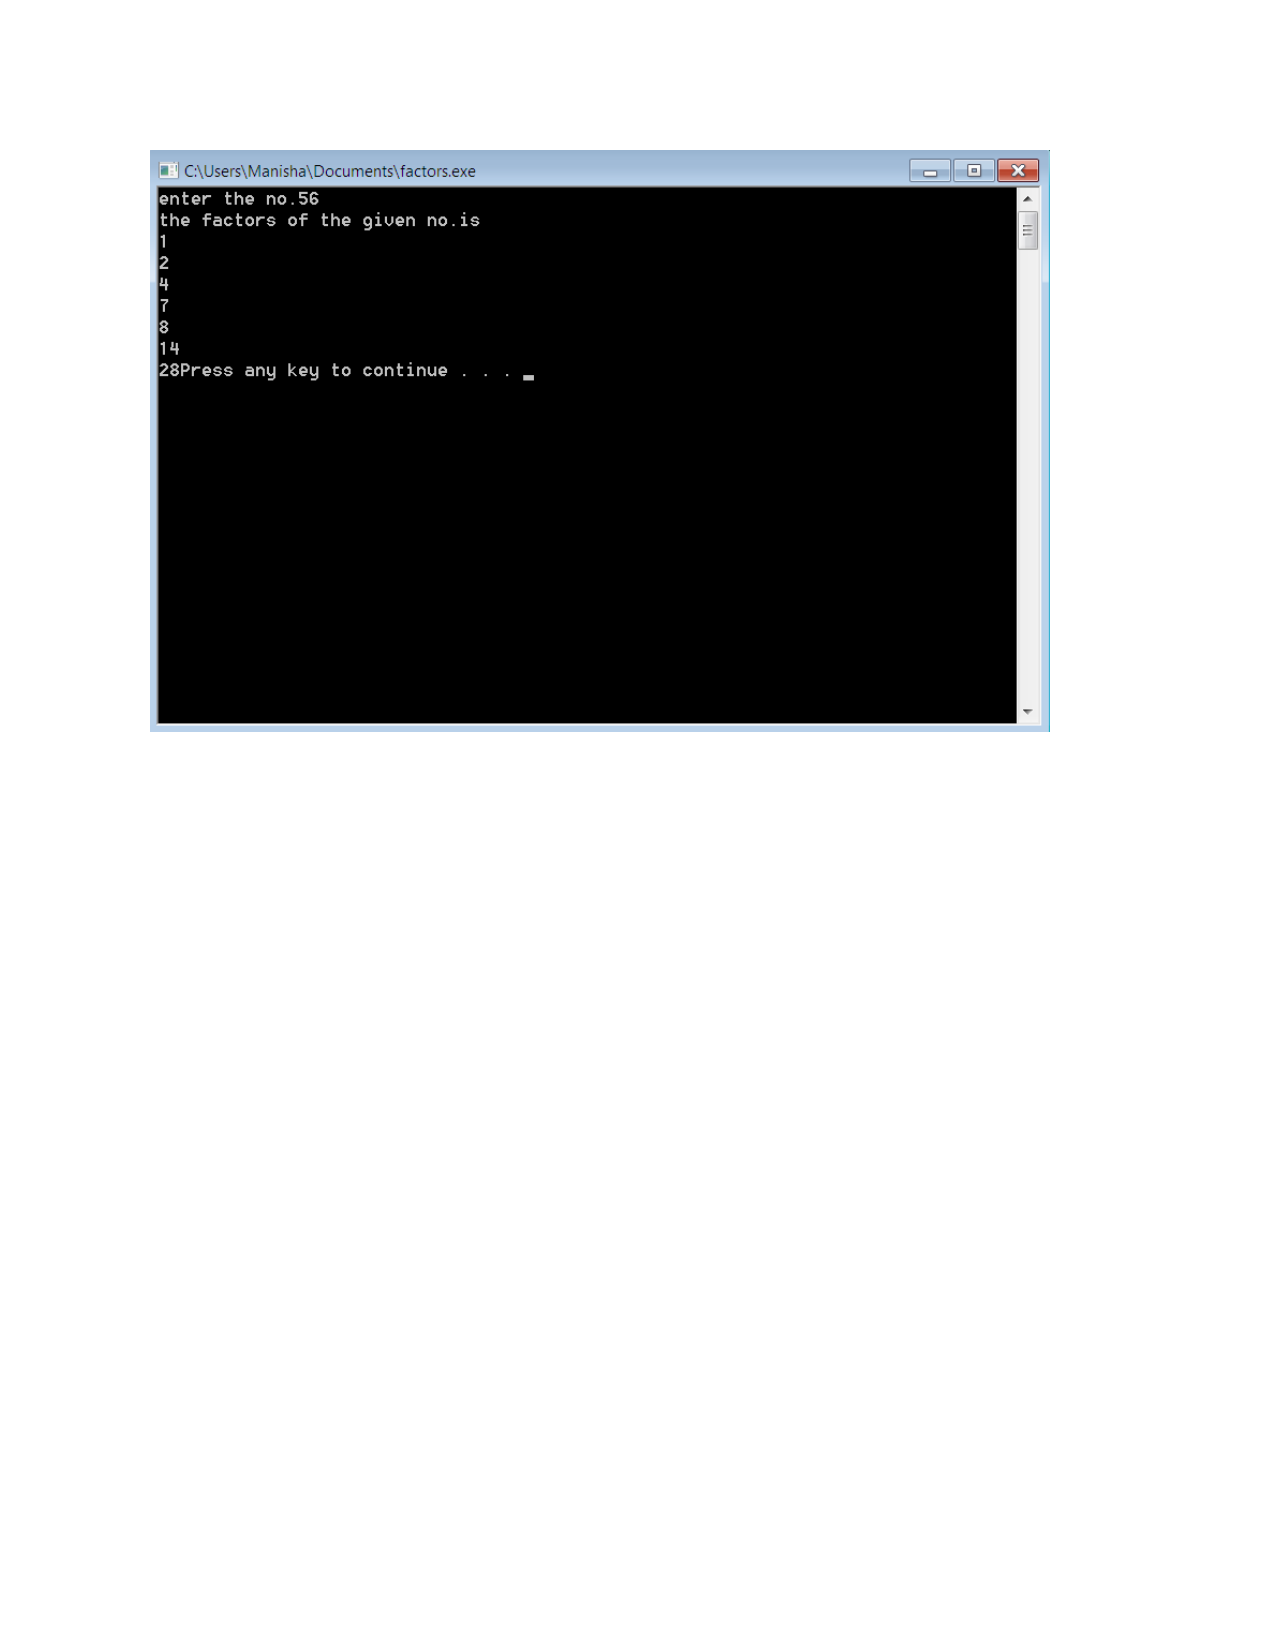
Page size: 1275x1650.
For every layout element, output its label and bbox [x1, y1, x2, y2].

picture [150, 150, 1050, 732]
